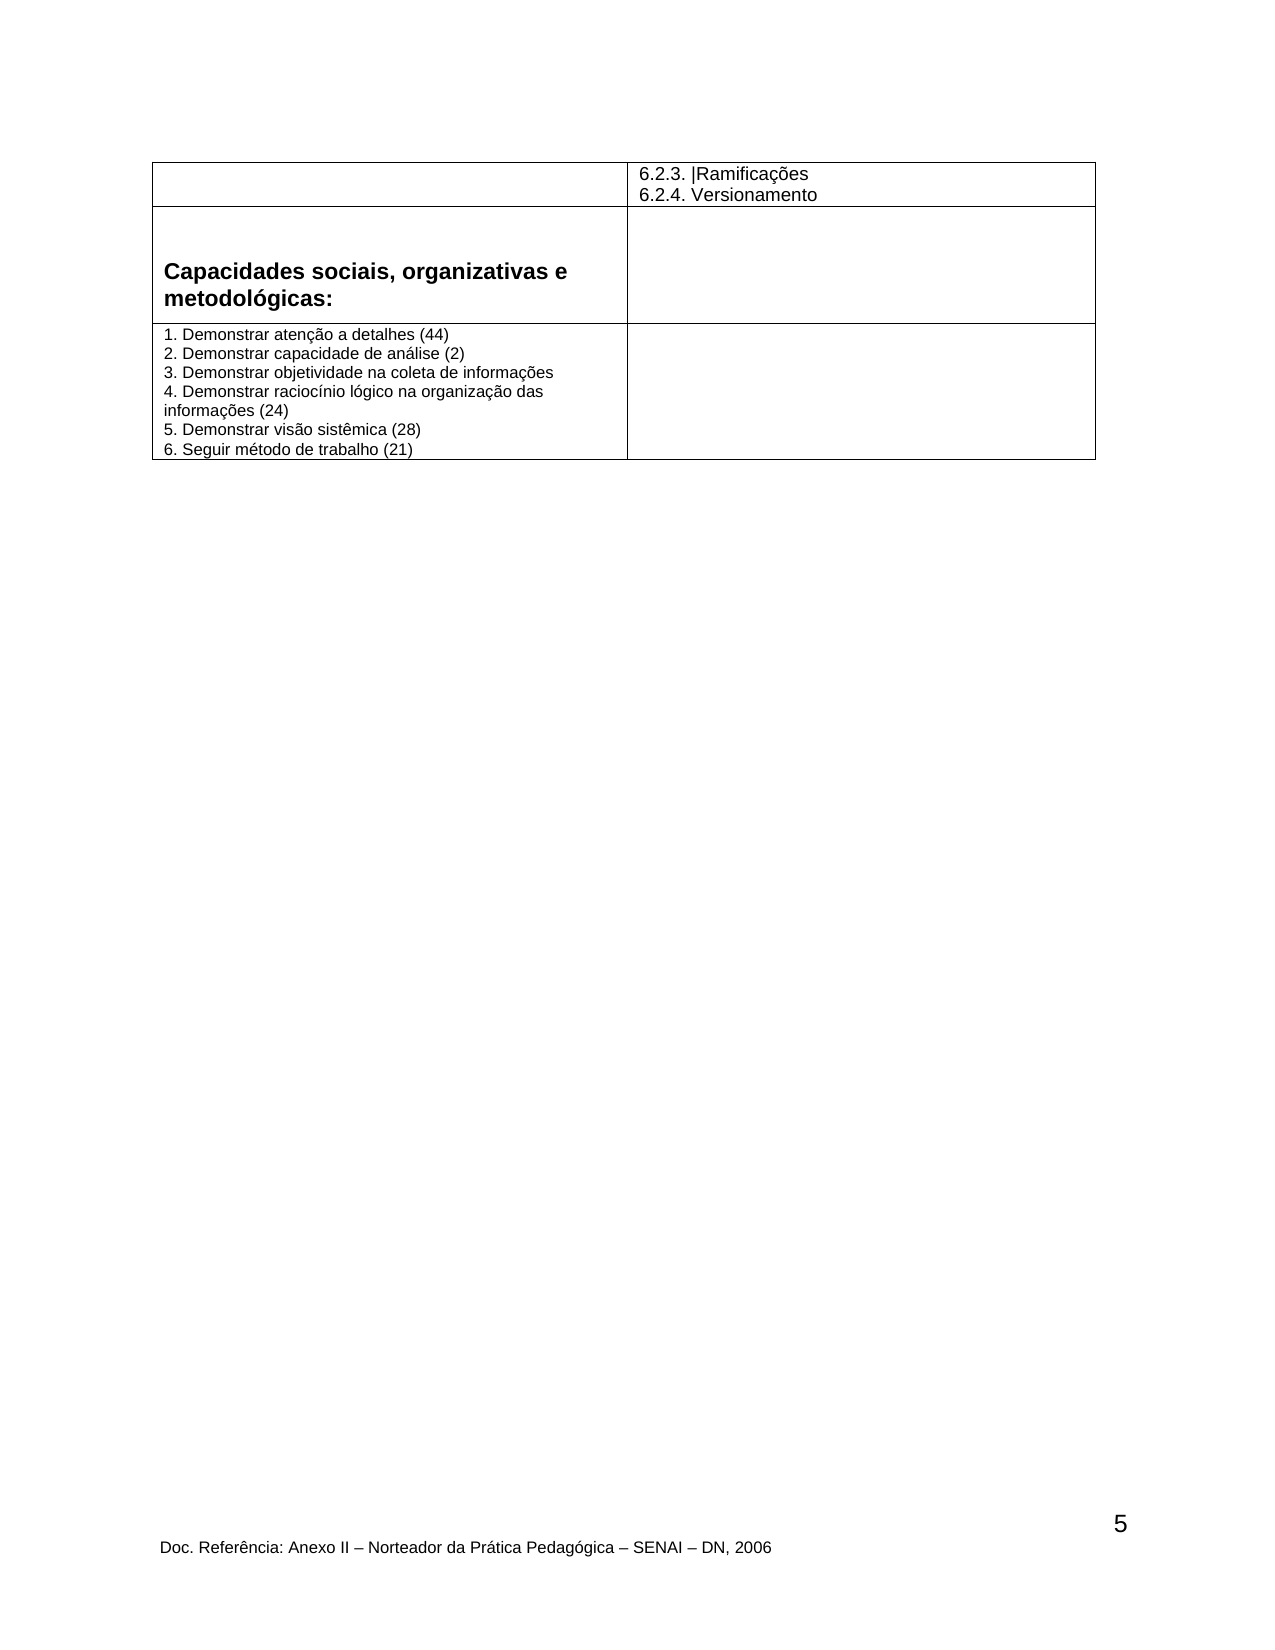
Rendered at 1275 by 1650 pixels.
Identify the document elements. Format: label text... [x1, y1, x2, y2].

table_cell Capacidades sociais, organizativas e metodológicas: [153, 207, 627, 323]
table_cell [628, 207, 1095, 323]
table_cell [153, 163, 627, 206]
table_cell [628, 324, 1095, 459]
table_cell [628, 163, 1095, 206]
table_cell 1. Demonstrar atenção a detalhes (44) 2. Demonstrar capacidade de análise (2) 3. Demonstrar objetividade na coleta de informações 4. Demonstrar raciocínio lógico na organização das informações (24) 5. Demonstrar visão sistêmica (28) 6. Seguir método de trabalho (21) [153, 324, 627, 459]
